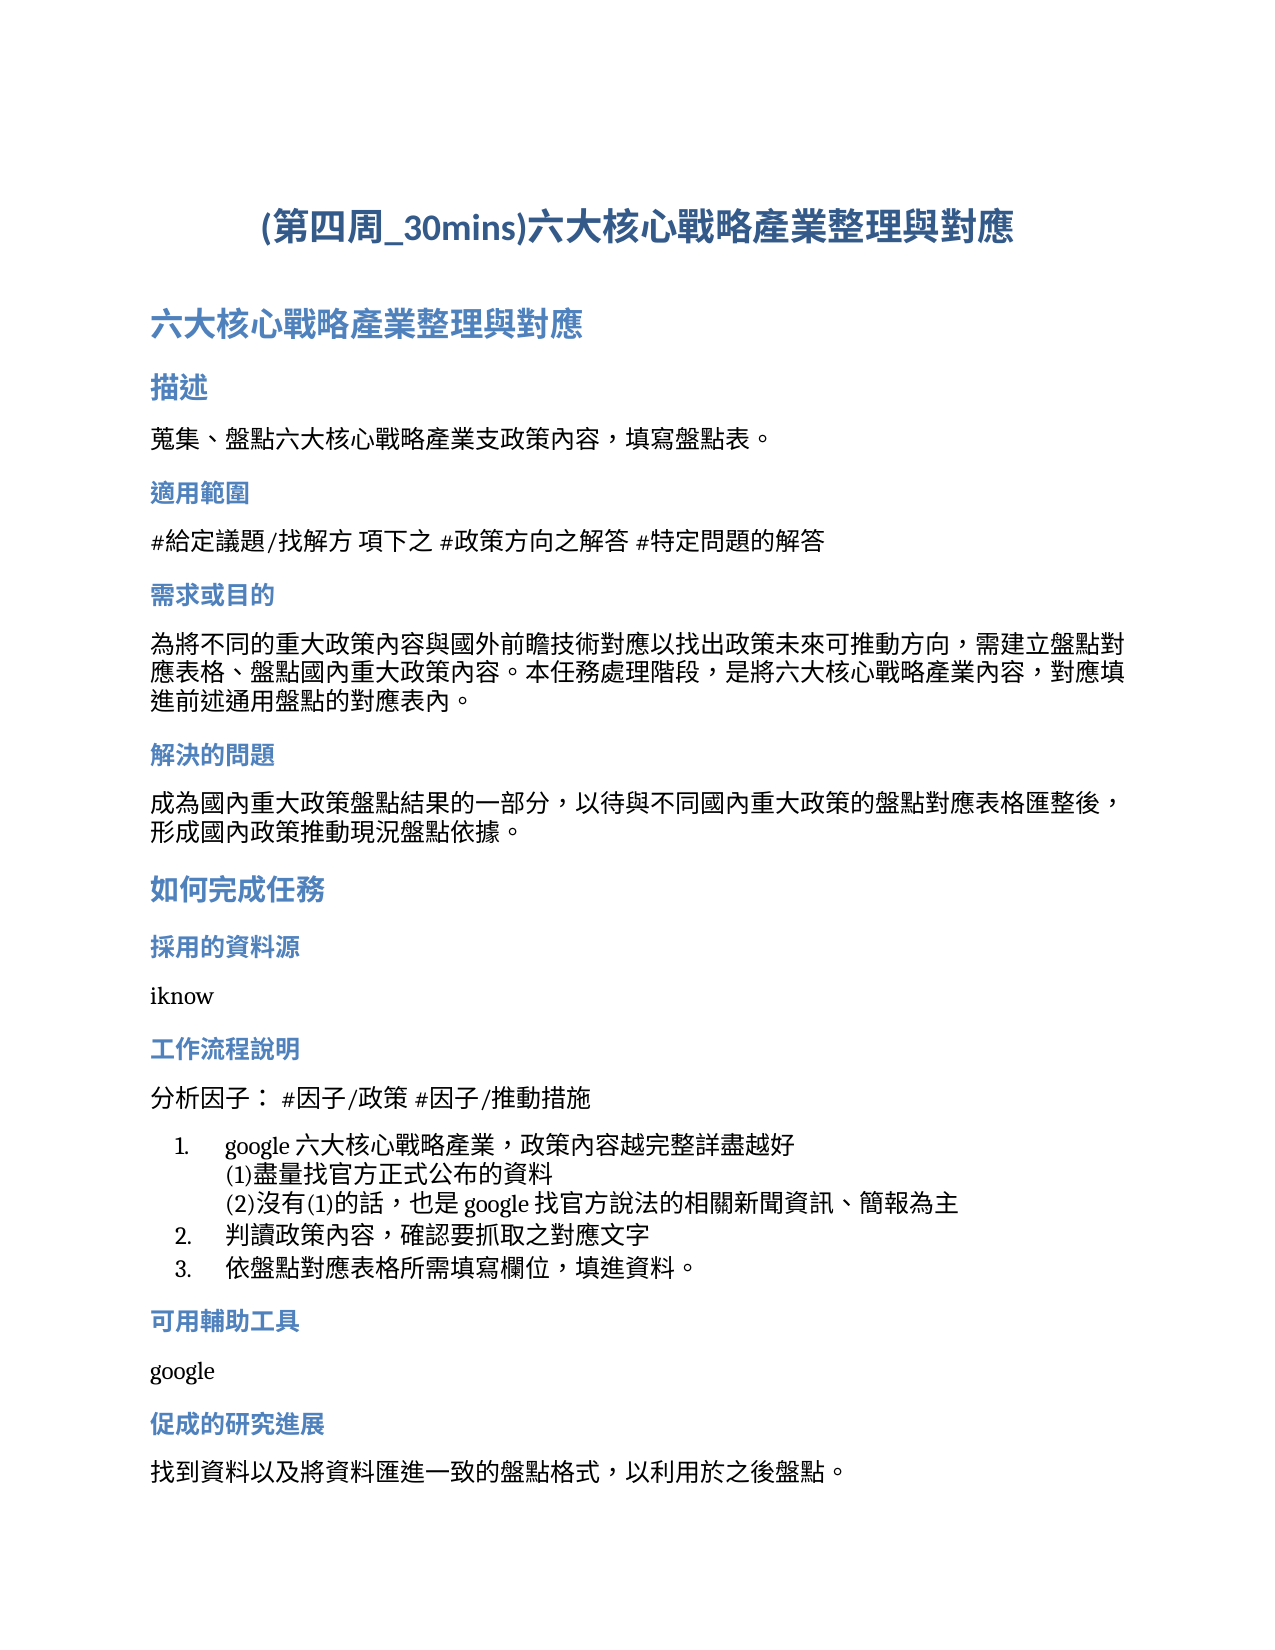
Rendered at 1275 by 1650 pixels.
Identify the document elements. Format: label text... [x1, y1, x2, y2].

subtitle 需求或目的 [150, 578, 1125, 612]
subtitle 促成的研究進展 [150, 1406, 1125, 1441]
subtitle 工作流程說明 [150, 1032, 1125, 1066]
text 找到資料以及將資料匯進一致的盤點格式，以利用於之後盤點。 [150, 1459, 1125, 1488]
subtitle 如何完成任務 [150, 869, 1125, 908]
title (第四周_30mins)六大核心戰略產業整理與對應 [150, 200, 1125, 251]
text 分析因子： #因子/政策 #因子/推動措施 [150, 1084, 1125, 1113]
subtitle 可用輔助工具 [150, 1304, 1125, 1338]
text #給定議題/找解方 項下之 #政策方向之解答 #特定問題的解答 [150, 528, 1125, 557]
text 為將不同的重大政策內容與國外前瞻技術對應以找出政策未來可推動方向，需建立盤點對應表格、盤點國內重大政策內容。本任務處理階段，是將六大核心戰略產業內容，對應填進前述通用盤點的對應表內。 [150, 631, 1125, 717]
text google [150, 1357, 1125, 1386]
subtitle 採用的資料源 [150, 929, 1125, 963]
text 蒐集、盤點六大核心戰略產業支政策內容，填寫盤點表。 [150, 426, 1125, 454]
list 判讀政策內容，確認要抓取之對應文字 [175, 1222, 1125, 1251]
subtitle 描述 [150, 367, 1125, 407]
subtitle 解決的問題 [150, 738, 1125, 772]
list google六大核心戰略產業，政策內容越完整詳盡越好 (1)盡量找官方正式公布的資料 (2)沒有(1)的話，也是google找官方說法的相關新聞資訊、簡報為主 [175, 1132, 1125, 1218]
subtitle 六大核心戰略產業整理與對應 [150, 301, 1125, 346]
subtitle 適用範圍 [150, 475, 1125, 509]
text iknow [150, 982, 1125, 1011]
list 依盤點對應表格所需填寫欄位，填進資料。 [175, 1254, 1125, 1283]
text 成為國內重大政策盤點結果的一部分，以待與不同國內重大政策的盤點對應表格匯整後，形成國內政策推動現況盤點依據。 [150, 790, 1125, 848]
